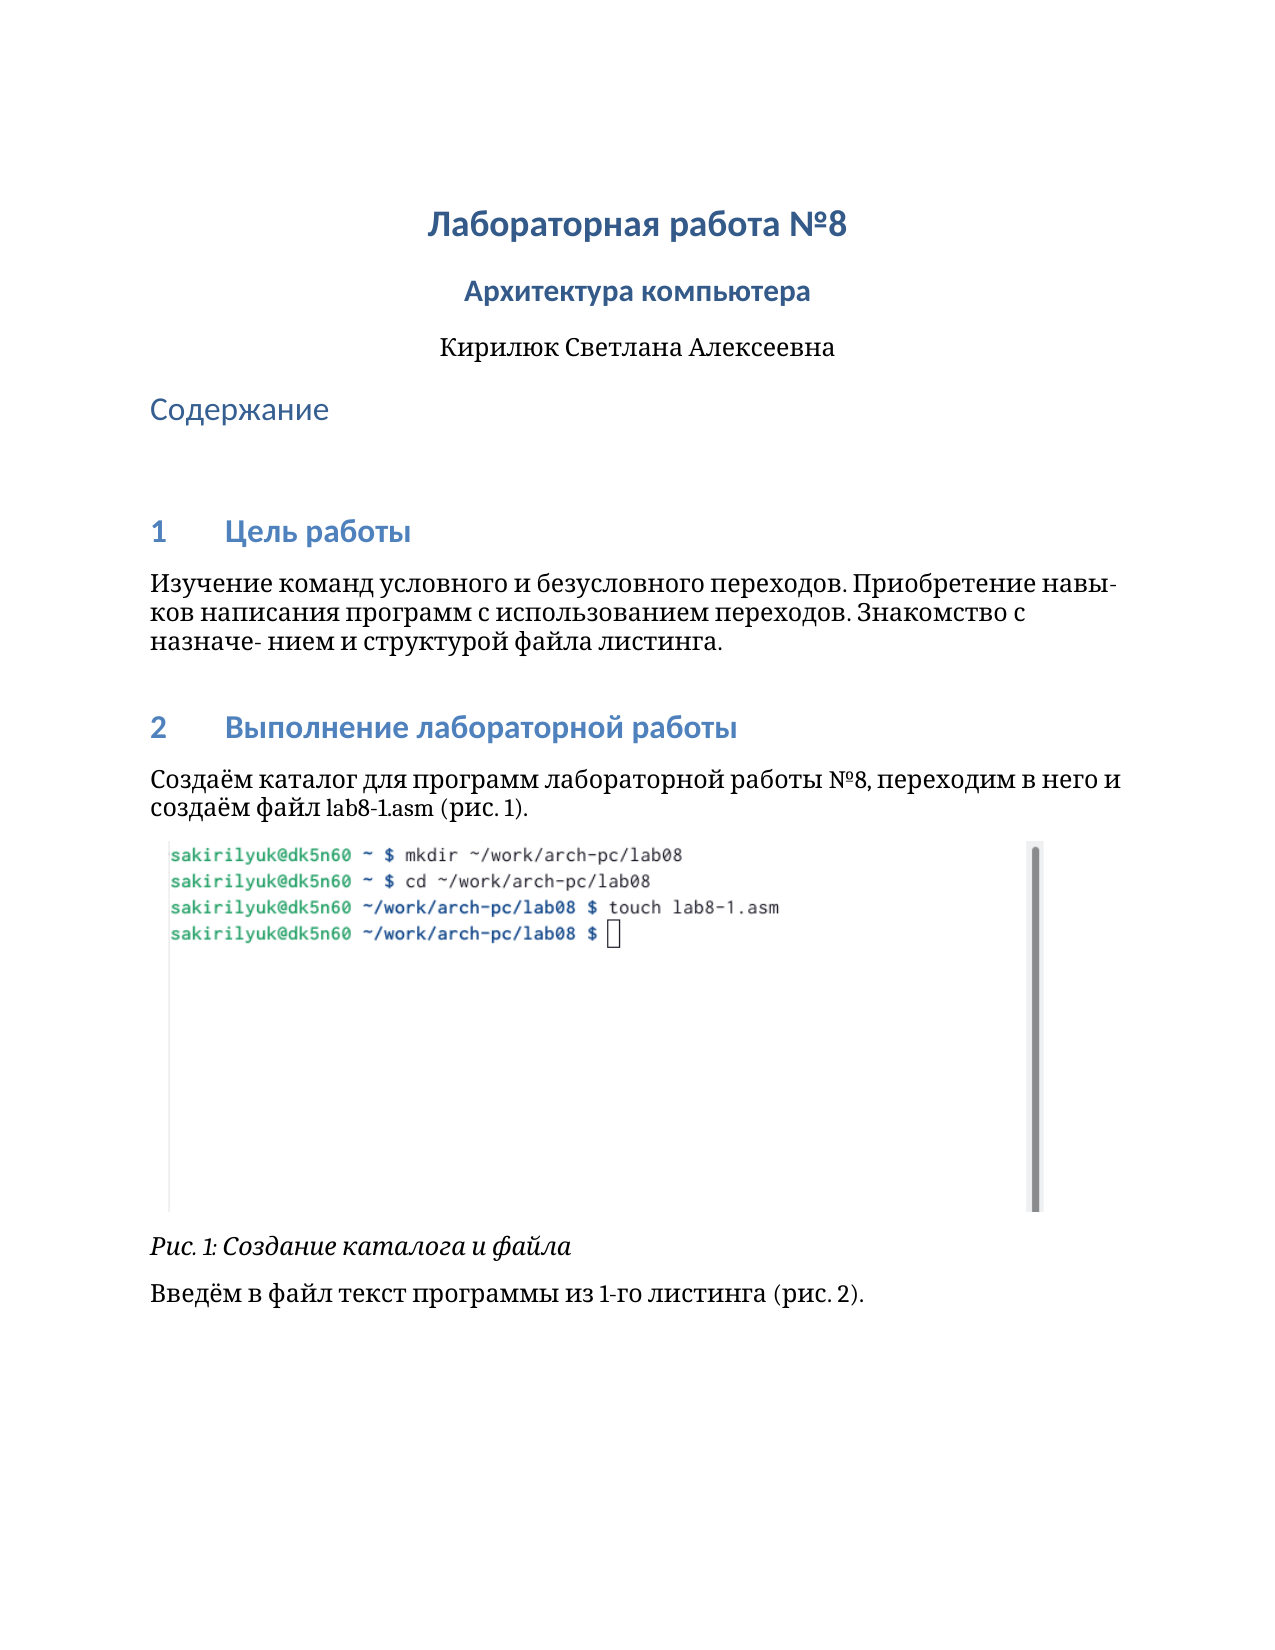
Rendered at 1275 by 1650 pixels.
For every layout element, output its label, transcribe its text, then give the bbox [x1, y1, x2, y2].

title Лабораторная работа №8 [150, 200, 1125, 246]
text Изучение команд условного и безусловного переходов. Приобретение навы- ков написания программ с использованием переходов. Знакомство с назначе- нием и структурой файла листинга. [150, 570, 1125, 656]
text Рис. 1: Создание каталога и файла [150, 1233, 1125, 1261]
text Кирилюк Светлана Алексеевна [150, 334, 1125, 363]
subtitle Архитектура компьютера [150, 271, 1125, 309]
subtitle 2 Выполнение лабораторной работы [150, 706, 1125, 747]
subtitle 1 Цель работы [150, 510, 1125, 551]
picture [168, 841, 1044, 1212]
text Введём в файл текст программы из 1-го листинга (рис. 2). [150, 1280, 1125, 1309]
text Создаём каталог для программ лабораторной работы №8, переходим в него и создаём файл lab8-1.asm (рис. 1). [150, 766, 1125, 823]
